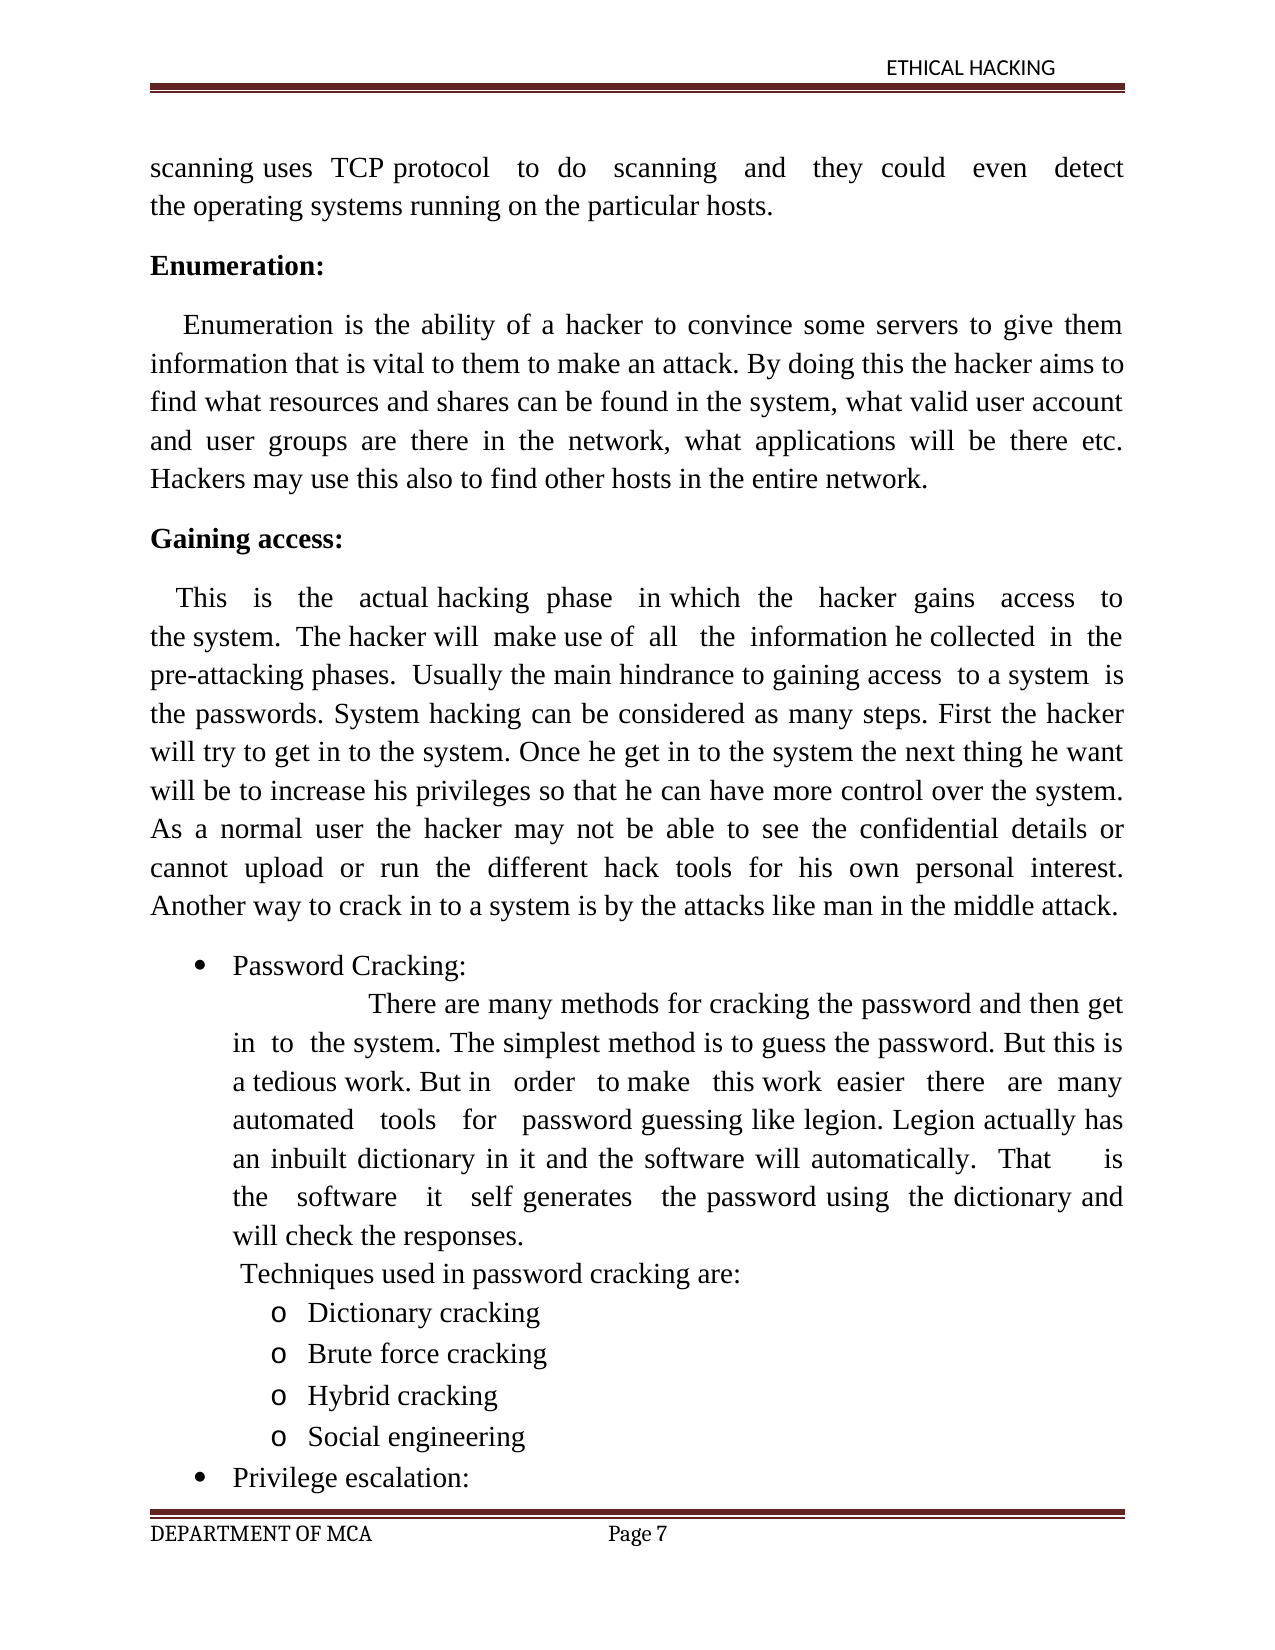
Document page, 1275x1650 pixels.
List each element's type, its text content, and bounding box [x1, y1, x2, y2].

list Brute force cracking [270, 1336, 1125, 1372]
list Social engineering [270, 1419, 1125, 1455]
list Privilege escalation: [195, 1460, 1125, 1494]
list Techniques used in password cracking are: [232, 1256, 1125, 1290]
list Dictionary cracking [270, 1295, 1125, 1331]
text Enumeration is the ability of a hacker to convince some servers to give them information that is vital to them to make an attack. By doing this the hacker aims to find what resources and shares can be found in the system, what valid user account and user groups are there in the network, what applications will be there etc. Hackers may use this also to find other hosts in the entire network. [150, 307, 1125, 495]
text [150, 150, 1125, 222]
text This is the actual hacking phase in which the hacker gains access to the system. The hacker will make use of all the information he collected in the pre-attacking phases. Usually the main hindrance to gaining access to a system is the passwords. System hacking can be considered as many steps. First the hacker will try to get in to the system. Once he get in to the system the next thing he want will be to increase his privileges so that he can have more control over the system. As a normal user the hacker may not be able to see the confidential details or cannot upload or run the different hack tools for his own personal interest. Another way to crack in to a system is by the attacks like man in the middle attack. [150, 580, 1125, 922]
text Enumeration: [150, 248, 1125, 281]
list Password Cracking: [195, 948, 1125, 982]
list There are many methods for cracking the password and then get in to the system. The simplest method is to guess the password. But this is a tedious work. But in order to make this work easier there are many automated tools for password guessing like legion. Legion actually has an inbuilt dictionary in it and the software will automatically. That is the software it self generates the password using the dictionary and will check the responses. [232, 987, 1125, 1251]
text Gaining access: [150, 521, 1125, 554]
list Hybrid cracking [270, 1378, 1125, 1414]
